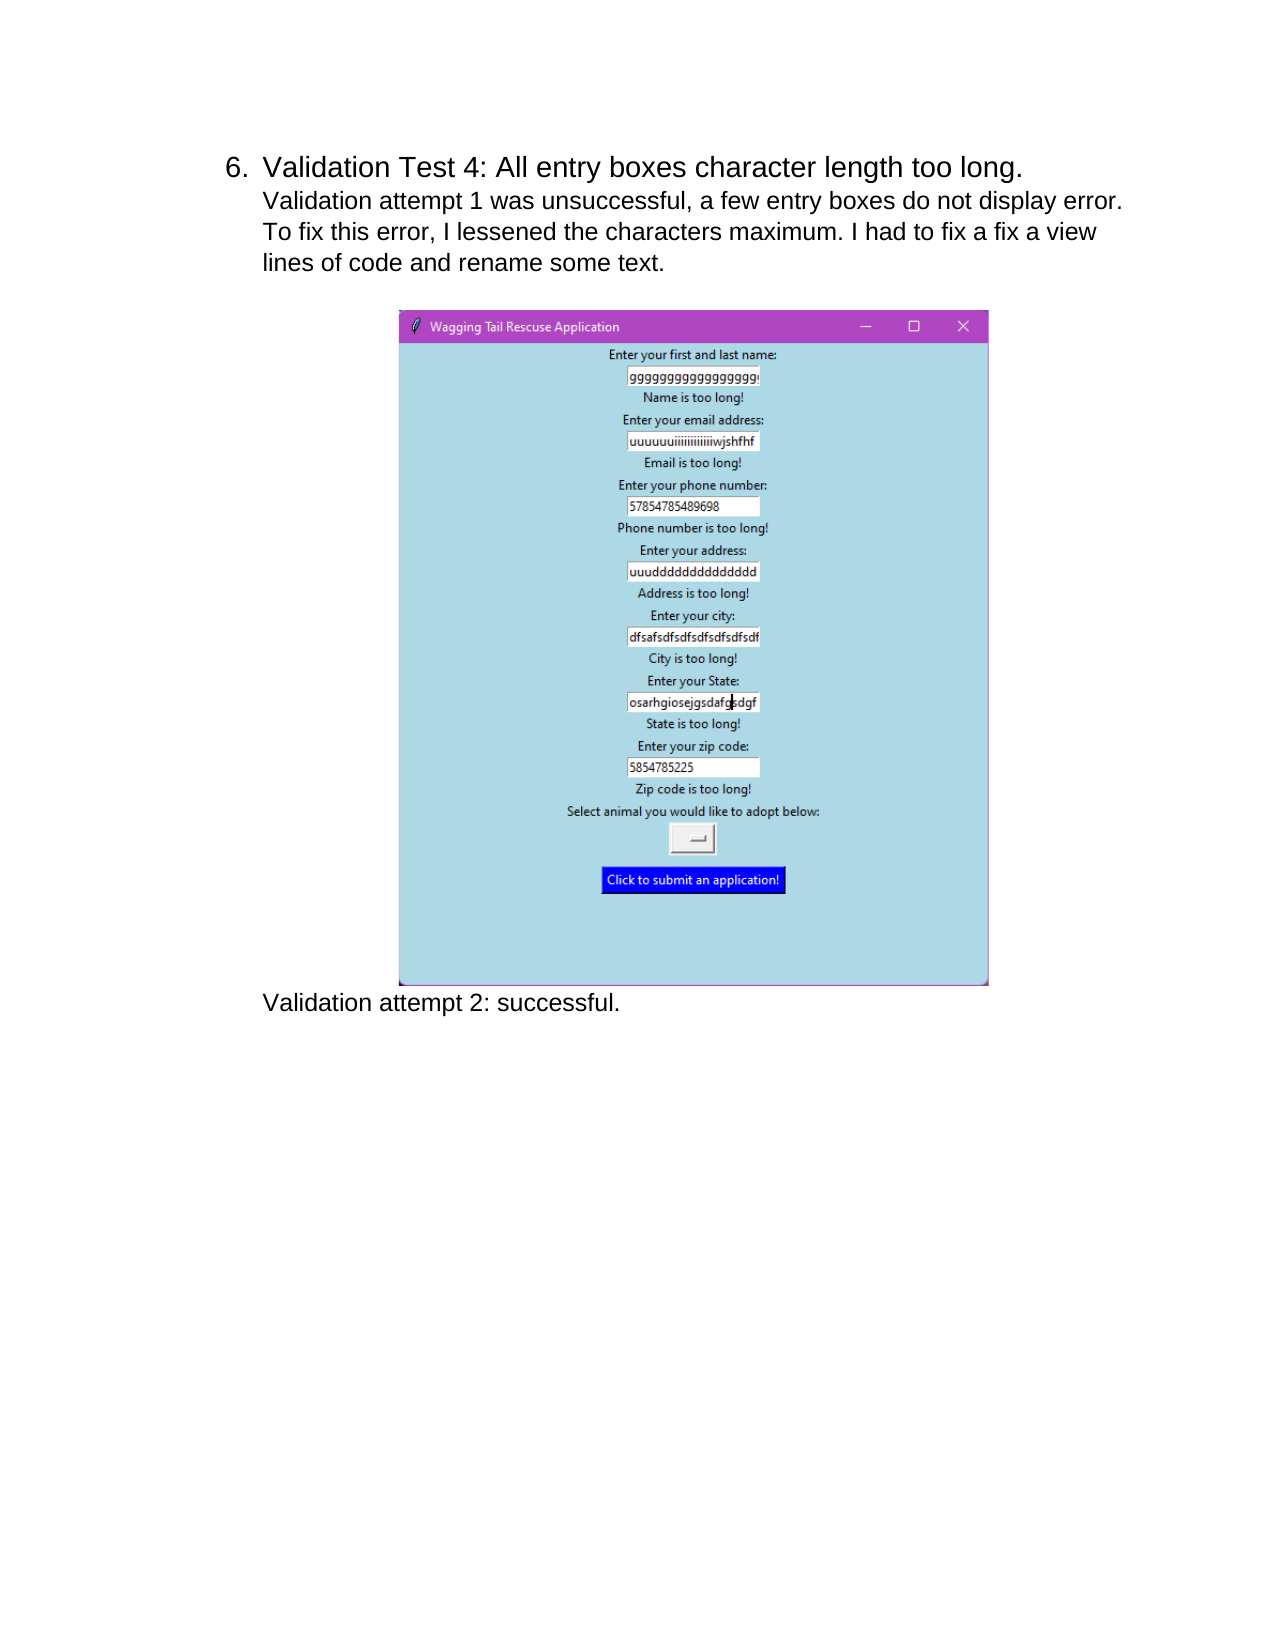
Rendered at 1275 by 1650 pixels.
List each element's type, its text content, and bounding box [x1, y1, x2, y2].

list Validation Test 4: All entry boxes character length too long. [225, 150, 1125, 183]
picture [398, 310, 989, 986]
list Validation attempt 2: successful. [262, 987, 1125, 1016]
list Validation attempt 1 was unsuccessful, a few entry boxes do not display error. To fix this error, I lessened the characters maximum. I had to fix a fix a view lines of code and rename some text. [262, 186, 1125, 277]
